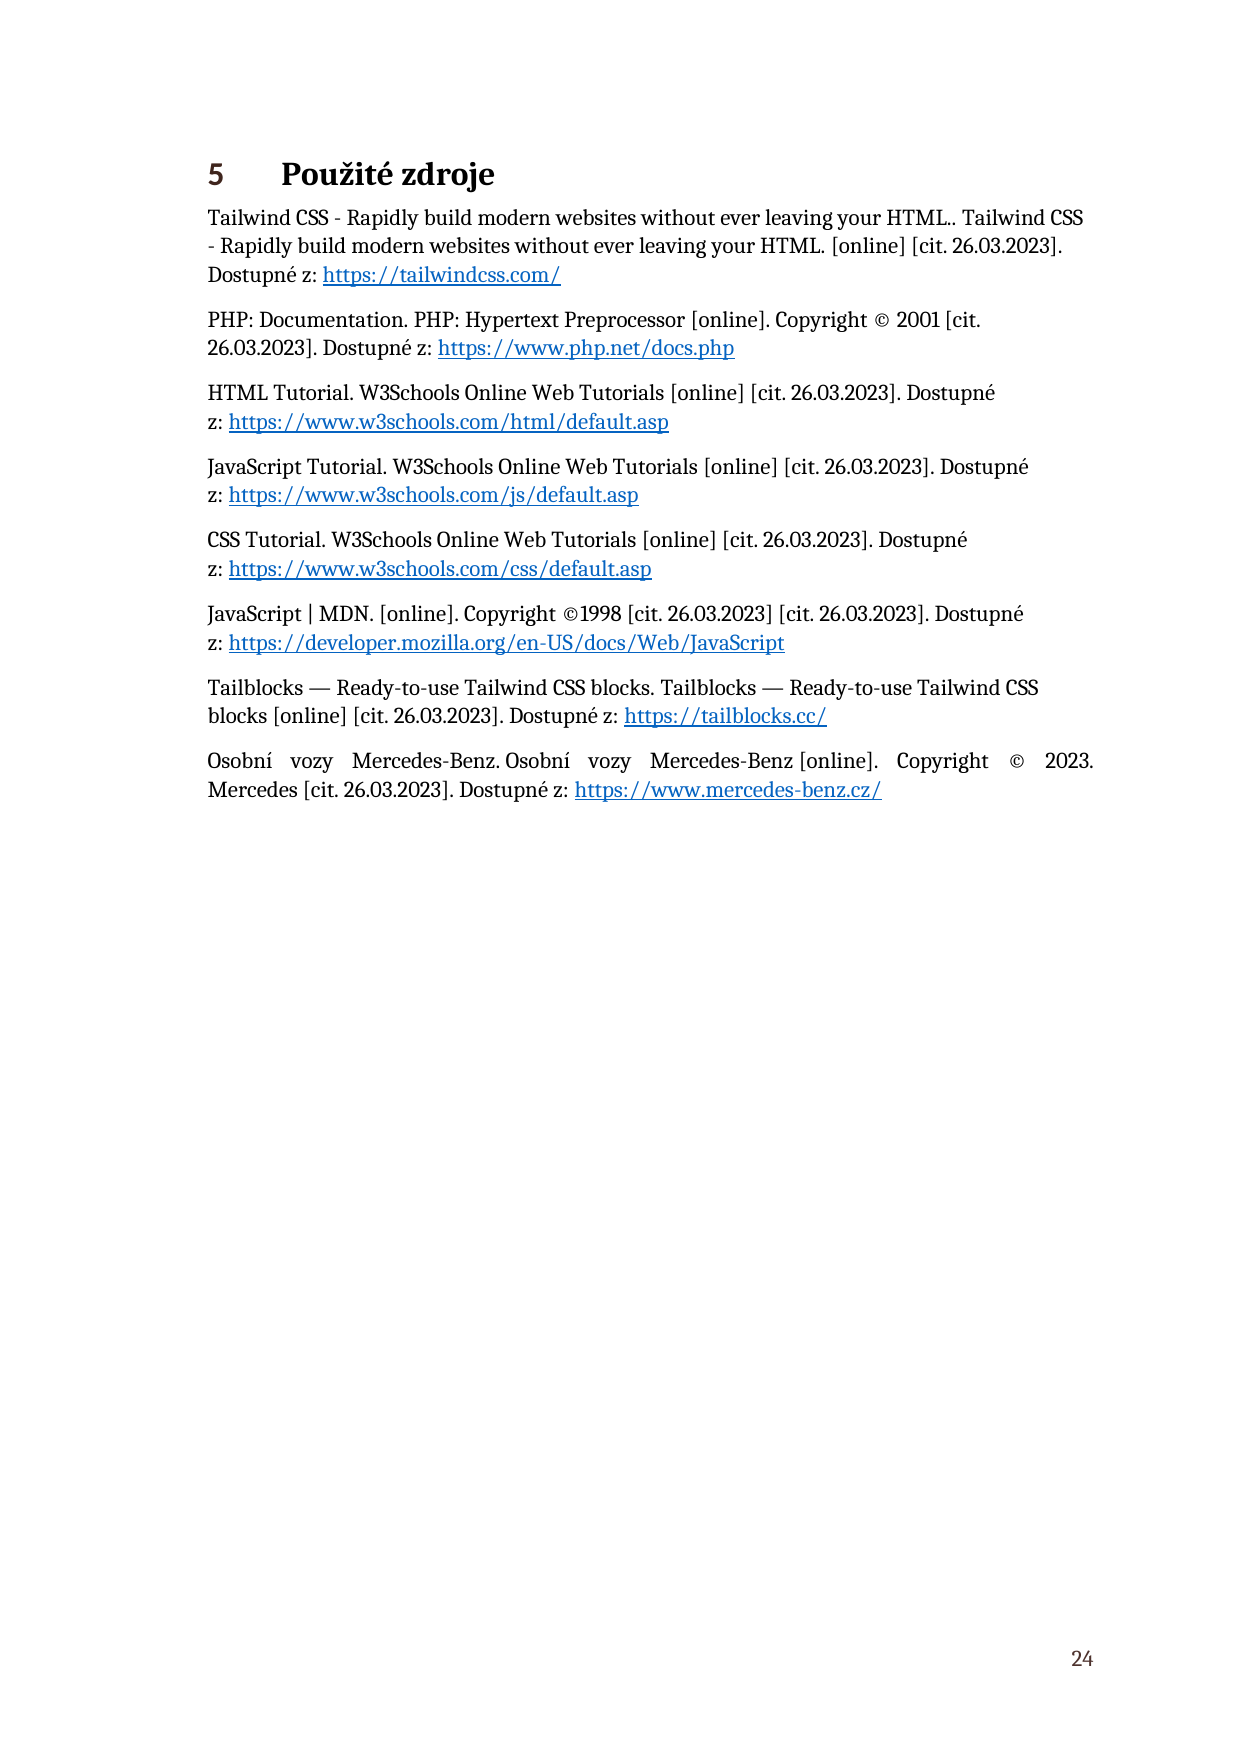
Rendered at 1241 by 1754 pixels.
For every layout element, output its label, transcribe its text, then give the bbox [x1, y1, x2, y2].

text HTML Tutorial. W3Schools Online Web Tutorials [online] [cit. 26.03.2023]. Dostupné z: https://www.w3schools.com/html/default.asp [207, 380, 1094, 435]
text PHP: Documentation. PHP: Hypertext Preprocessor [online]. Copyright © 2001 [cit. 26.03.2023]. Dostupné z: https://www.php.net/docs.php [207, 307, 1094, 361]
subtitle Použité zdroje [207, 152, 1094, 193]
text Tailwind CSS - Rapidly build modern websites without ever leaving your HTML.. Tailwind CSS - Rapidly build modern websites without ever leaving your HTML. [online] [cit. 26.03.2023]. Dostupné z: https://tailwindcss.com/ [207, 205, 1094, 288]
text JavaScript Tutorial. W3Schools Online Web Tutorials [online] [cit. 26.03.2023]. Dostupné z: https://www.w3schools.com/js/default.asp [207, 454, 1094, 508]
text JavaScript | MDN. [online]. Copyright ©1998 [cit. 26.03.2023] [cit. 26.03.2023]. Dostupné z: https://developer.mozilla.org/en-US/docs/Web/JavaScript [207, 601, 1094, 656]
text Osobní vozy Mercedes-Benz. Osobní vozy Mercedes-Benz [online]. Copyright © 2023. Mercedes [cit. 26.03.2023]. Dostupné z: https://www.mercedes-benz.cz/ [207, 748, 1094, 803]
text Tailblocks — Ready-to-use Tailwind CSS blocks. Tailblocks — Ready-to-use Tailwind CSS blocks [online] [cit. 26.03.2023]. Dostupné z: https://tailblocks.cc/ [207, 674, 1094, 729]
text CSS Tutorial. W3Schools Online Web Tutorials [online] [cit. 26.03.2023]. Dostupné z: https://www.w3schools.com/css/default.asp [207, 527, 1094, 582]
